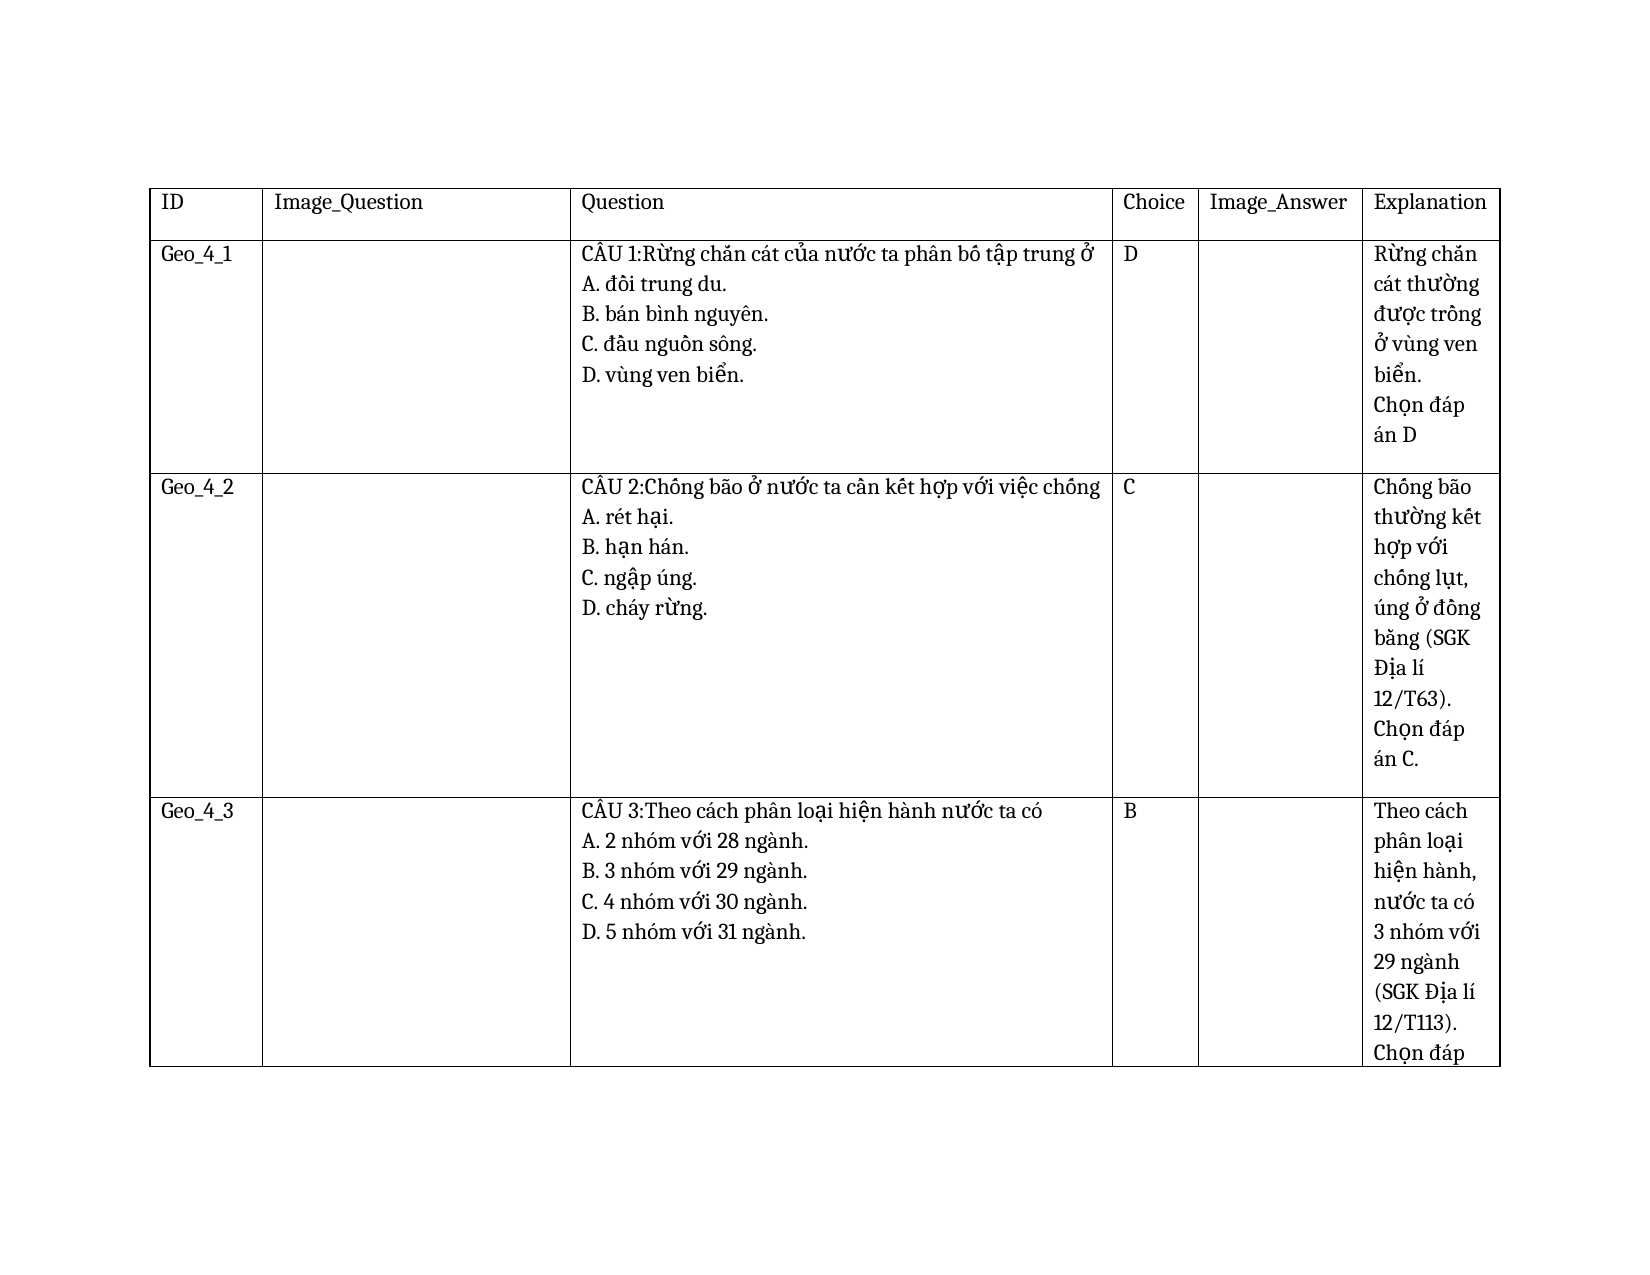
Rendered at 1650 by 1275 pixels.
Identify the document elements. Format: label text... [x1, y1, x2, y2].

table_cell C [1113, 474, 1198, 797]
table_cell [1199, 241, 1362, 473]
table_header Question [571, 189, 1112, 239]
table_cell [1199, 474, 1362, 797]
table_cell [263, 241, 570, 473]
table_cell B [1113, 798, 1198, 1066]
table_cell CÂU 1:Rừng chắn cát của nước ta phân bố tập trung ở A. đồi trung du. B. bán bình nguyên. C. đầu nguồn sông. D. vùng ven biển. [571, 241, 1112, 473]
table_header Explanation [1363, 189, 1499, 239]
table_cell CÂU 2:Chống bão ở nước ta cần kết hợp với việc chống A. rét hại. B. hạn hán. C. ngập úng. D. cháy rừng. [571, 474, 1112, 797]
table_cell D [1113, 241, 1198, 473]
table_header Image_Question [263, 189, 570, 239]
table_header Image_Answer [1199, 189, 1362, 239]
table_cell Geo_4_3 [151, 798, 262, 1066]
table_cell [1199, 798, 1362, 1066]
table_header Choice [1113, 189, 1198, 239]
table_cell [1363, 798, 1499, 1066]
table_cell Geo_4_2 [151, 474, 262, 797]
table_cell Geo_4_1 [151, 241, 262, 473]
table_cell Rừng chắn cát thường được trồng ở vùng ven biển. Chọn đáp án D [1363, 241, 1499, 473]
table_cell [571, 798, 1112, 1066]
table_cell [263, 798, 570, 1066]
table_header ID [151, 189, 262, 239]
table_cell [263, 474, 570, 797]
table_cell Chống bão thường kết hợp với chống lụt, úng ở đồng bằng (SGK Địa lí 12/T63). Chọn đáp án C. [1363, 474, 1499, 797]
